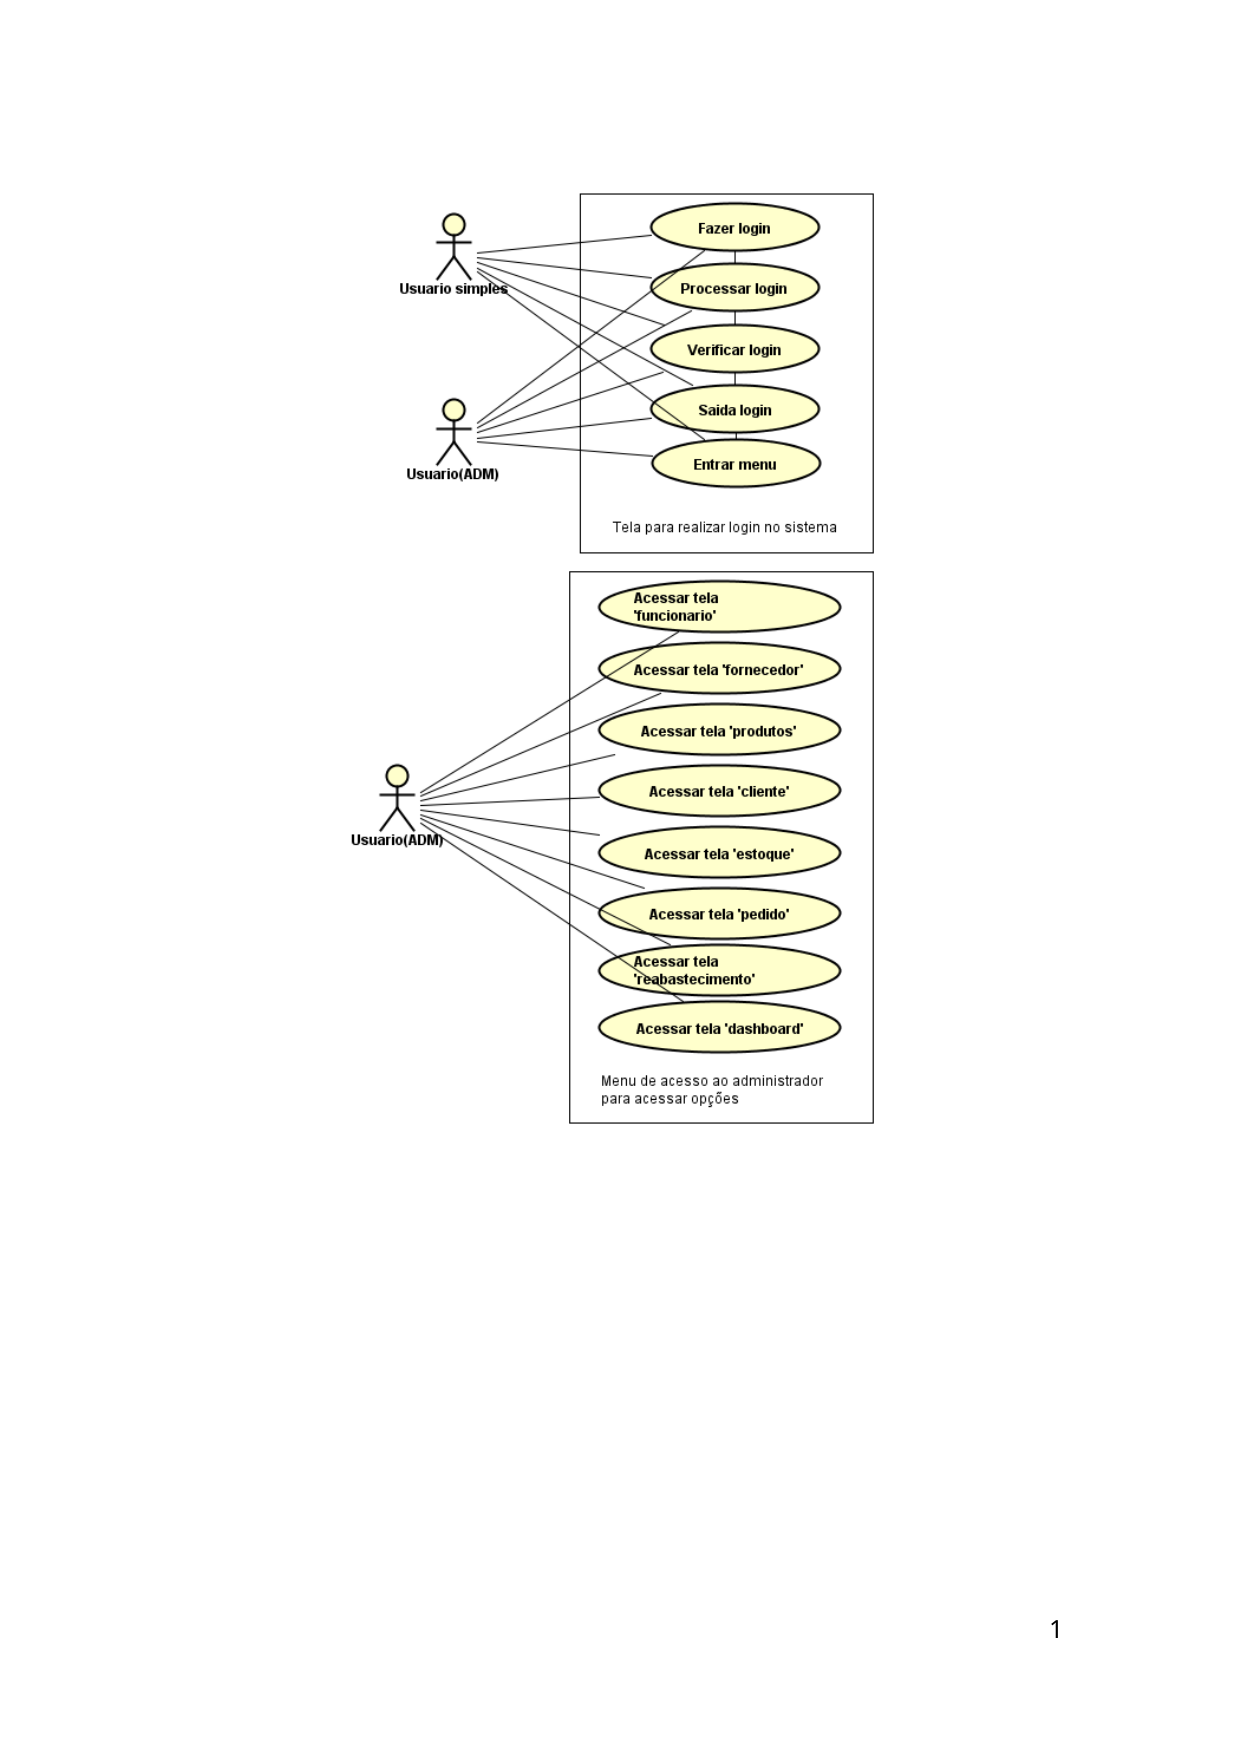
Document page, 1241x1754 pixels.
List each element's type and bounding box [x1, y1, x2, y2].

picture [333, 177, 907, 1132]
